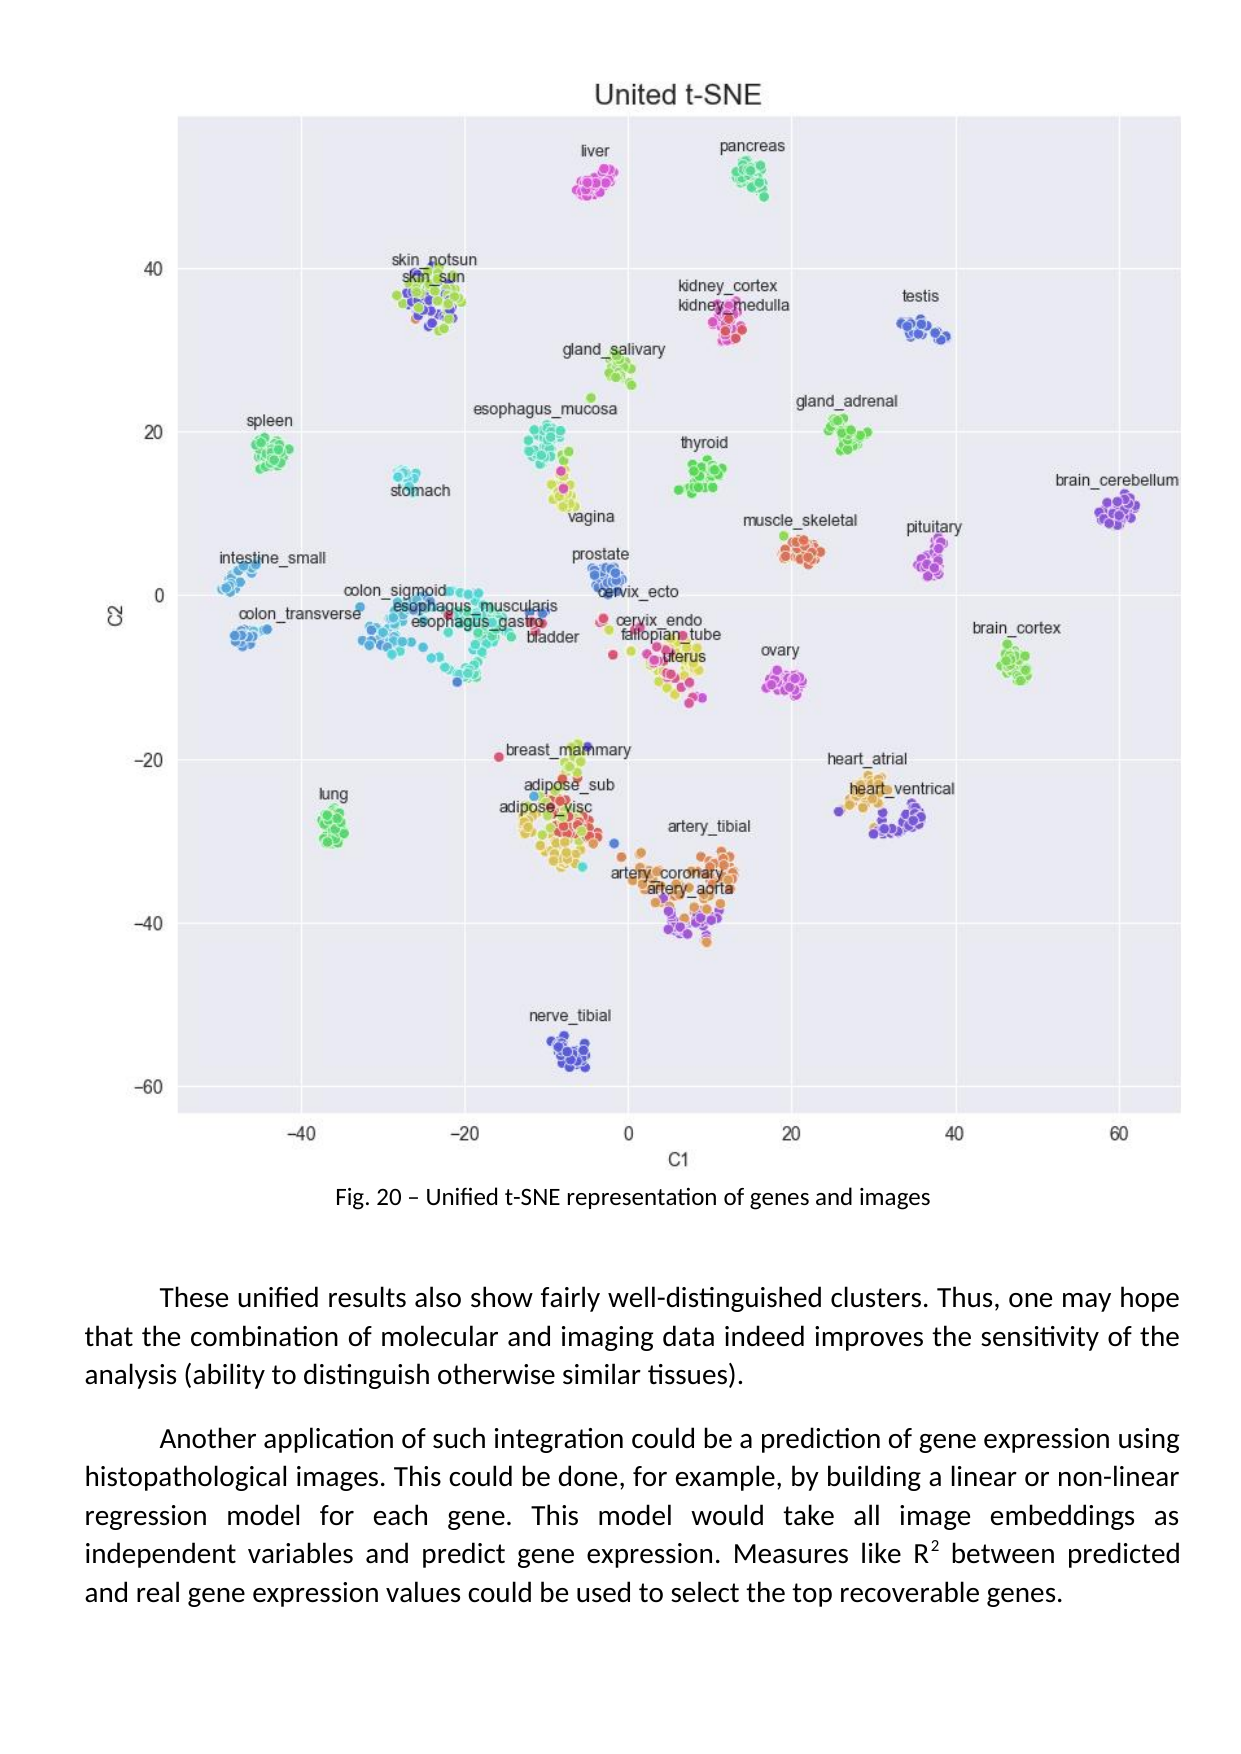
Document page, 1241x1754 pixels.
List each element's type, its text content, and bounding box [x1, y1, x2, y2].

table_header [84, 59, 1181, 1181]
text Another application of such integration could be a prediction of gene expression using histopathological images. This could be done, for example, by building a linear or non-linear regression model for each gene. This model would take all image embeddings as independent variables and predict gene expression. Measures like R2 between predicted and real gene expression values could be used to select the top recoverable genes. [84, 1420, 1181, 1609]
picture [95, 71, 1182, 1182]
table_cell Fig. 20 – Unified t-SNE representation of genes and images [84, 1181, 1181, 1212]
text These unified results also show fairly well-distinguished clusters. Thus, one may hope that the combination of molecular and imaging data indeed improves the sensitivity of the analysis (ability to distinguish otherwise similar tissues). [84, 1279, 1181, 1392]
